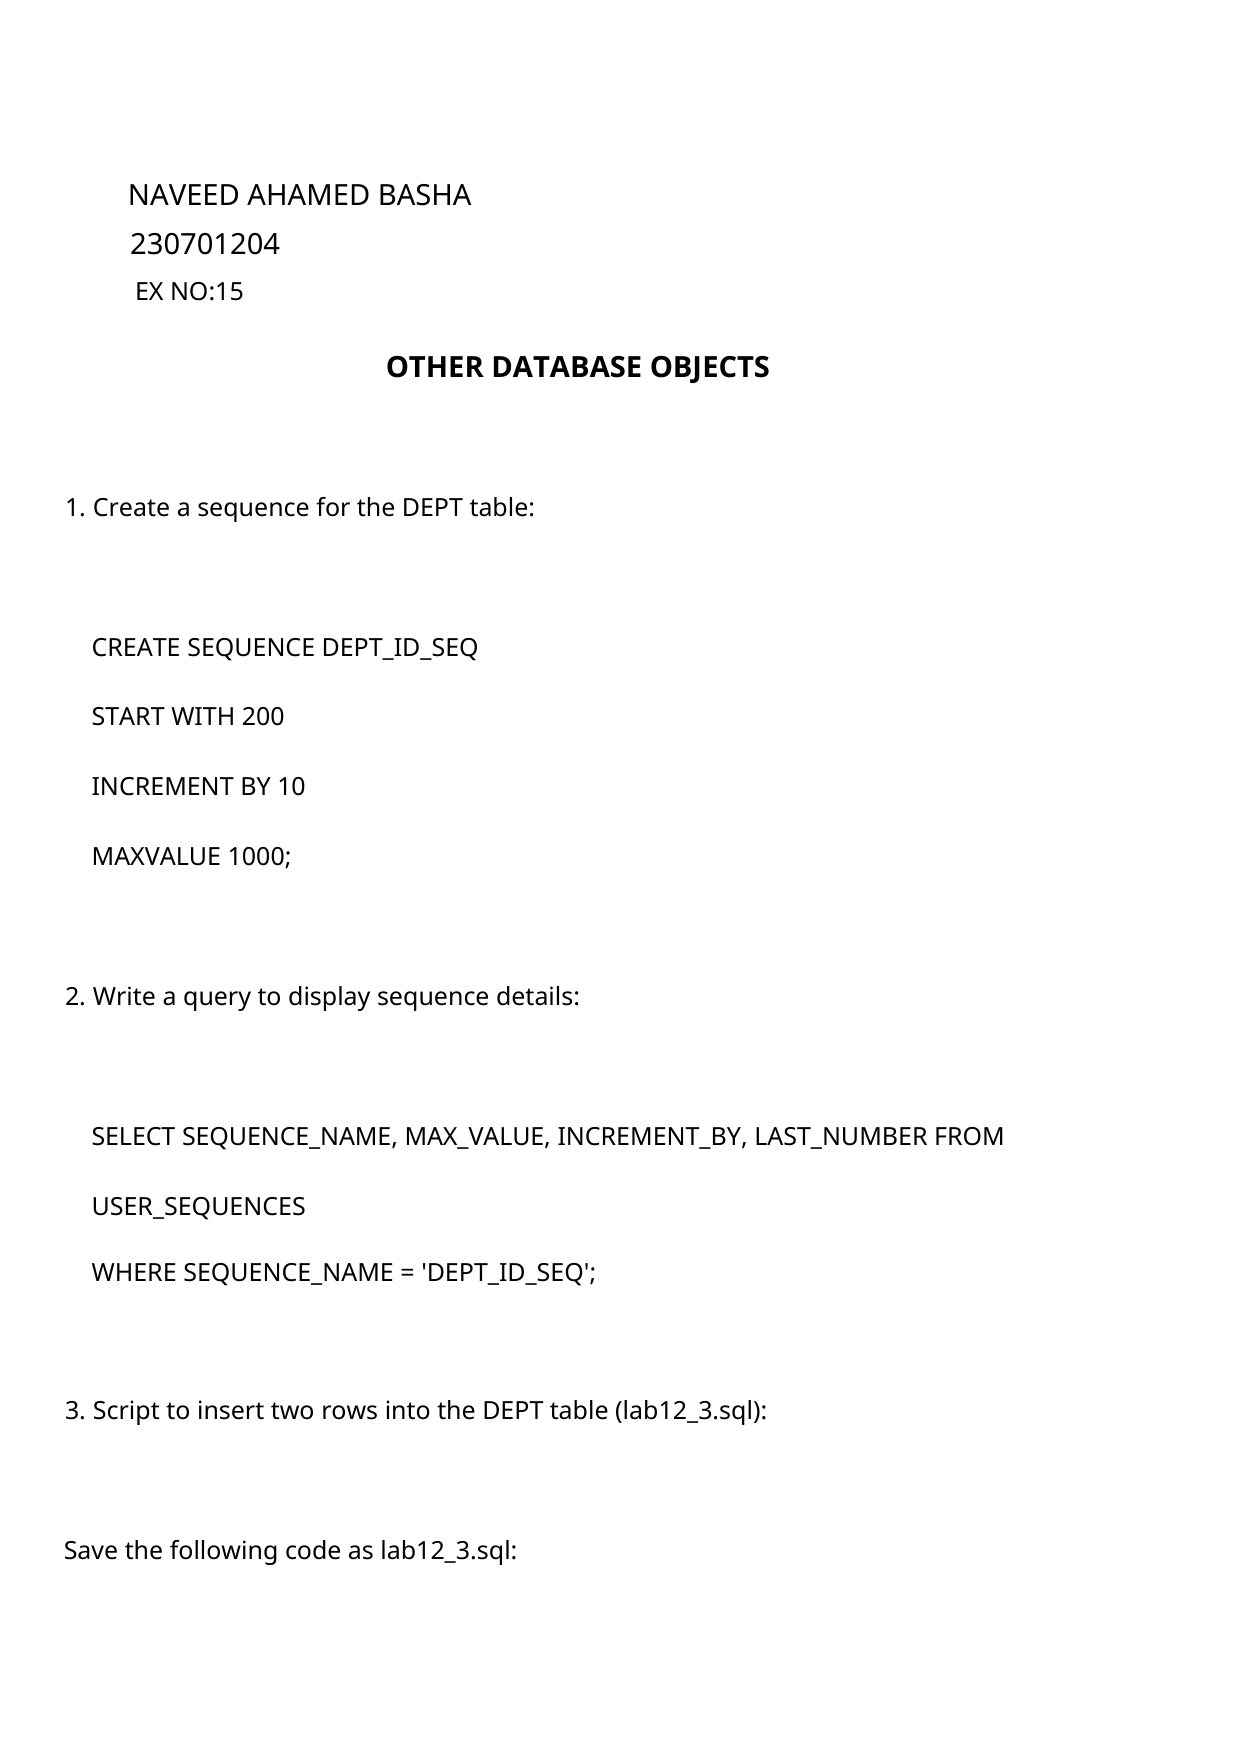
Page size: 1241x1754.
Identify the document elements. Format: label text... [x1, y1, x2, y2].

text NAVEED AHAMED BASHA [52, 174, 1065, 214]
text 230701204 [130, 223, 1065, 263]
list Script to insert two rows into the DEPT table (lab12_3.sql): [65, 1393, 1065, 1427]
text SELECT SEQUENCE_NAME, MAX_VALUE, INCREMENT_BY, LAST_NUMBER FROM USER_SEQUENCES [91, 1119, 1057, 1222]
text WHERE SEQUENCE_NAME = 'DEPT_ID_SEQ'; [91, 1258, 1065, 1287]
list Write a query to display sequence details: [65, 979, 1065, 1013]
text EX NO:15 [135, 273, 1065, 307]
list Create a sequence for the DEPT table: [65, 489, 1065, 523]
text MAXVALUE 1000; [91, 839, 1065, 873]
text INCREMENT BY 10 [91, 769, 1065, 803]
text Save the following code as lab12_3.sql: [63, 1533, 1065, 1567]
text CREATE SEQUENCE DEPT_ID_SEQ START WITH 200 [91, 629, 518, 733]
title OTHER DATABASE OBJECTS [368, 347, 787, 386]
